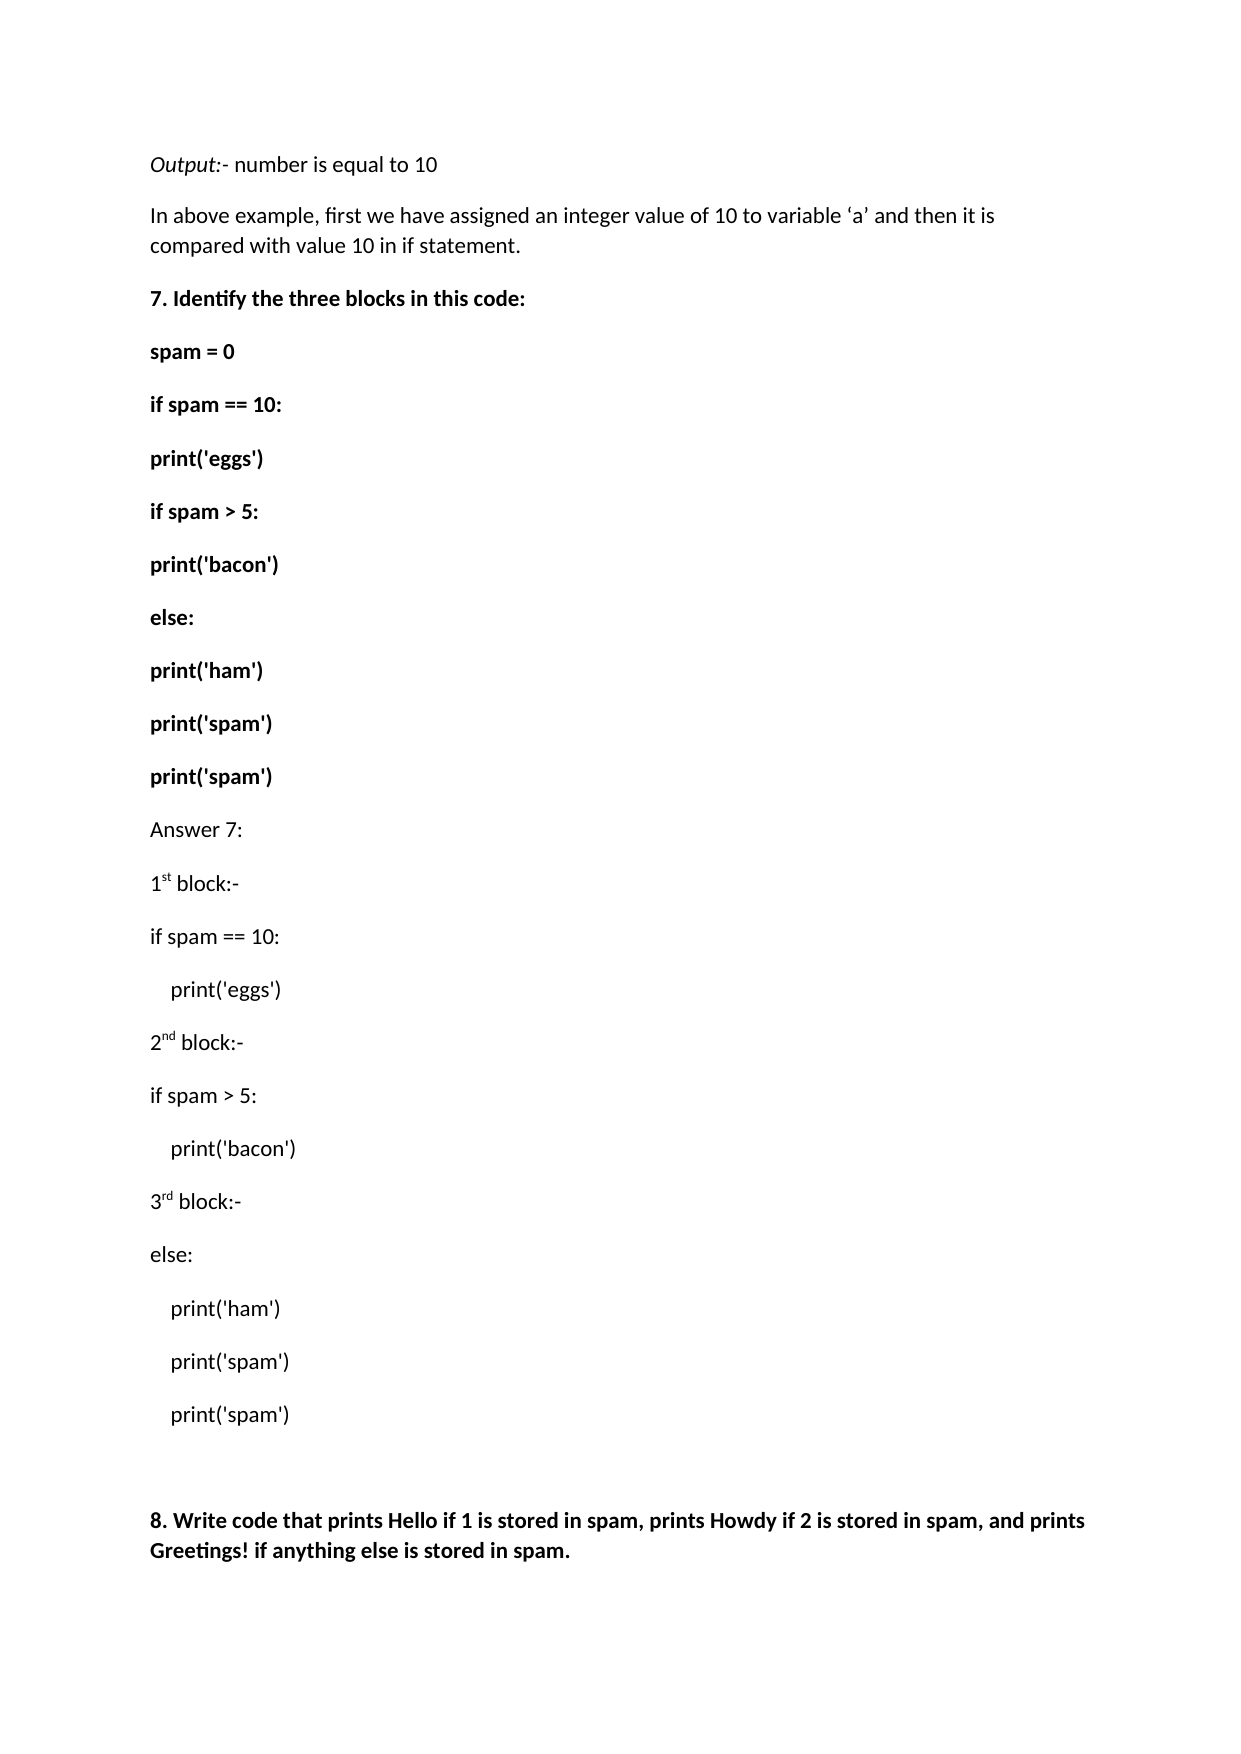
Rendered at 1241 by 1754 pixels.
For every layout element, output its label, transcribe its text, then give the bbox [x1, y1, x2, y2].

text if spam > 5: [150, 1081, 1090, 1109]
text print('bacon') [150, 1134, 1090, 1162]
text print('ham') [150, 1294, 1090, 1322]
text 3rd block:- [150, 1187, 1090, 1215]
text print('bacon') [150, 550, 1090, 578]
text print('spam') [150, 709, 1090, 737]
text print('ham') [150, 656, 1090, 684]
text Answer 7: [150, 816, 1090, 843]
text if spam == 10: [150, 391, 1090, 418]
text 7. Identify the three blocks in this code: [150, 284, 1090, 312]
text print('spam') [150, 762, 1090, 790]
text if spam > 5: [150, 497, 1090, 525]
text Output:- number is equal to 10 [150, 150, 1090, 178]
text 8. Write code that prints Hello if 1 is stored in spam, prints Howdy if 2 is stored in spam, and prints Greetings! if anything else is stored in spam. [150, 1506, 1090, 1564]
text In above example, first we have assigned an integer value of 10 to variable ‘a’ and then it is compared with value 10 in if statement. [150, 201, 1090, 259]
text else: [150, 603, 1090, 631]
text print('spam') [150, 1400, 1090, 1428]
text print('spam') [150, 1347, 1090, 1375]
text print('eggs') [150, 444, 1090, 472]
text else: [150, 1241, 1090, 1268]
text 2nd block:- [150, 1028, 1090, 1056]
text if spam == 10: [150, 922, 1090, 950]
text print('eggs') [150, 975, 1090, 1003]
text 1st block:- [150, 869, 1090, 897]
text spam = 0 [150, 337, 1090, 365]
